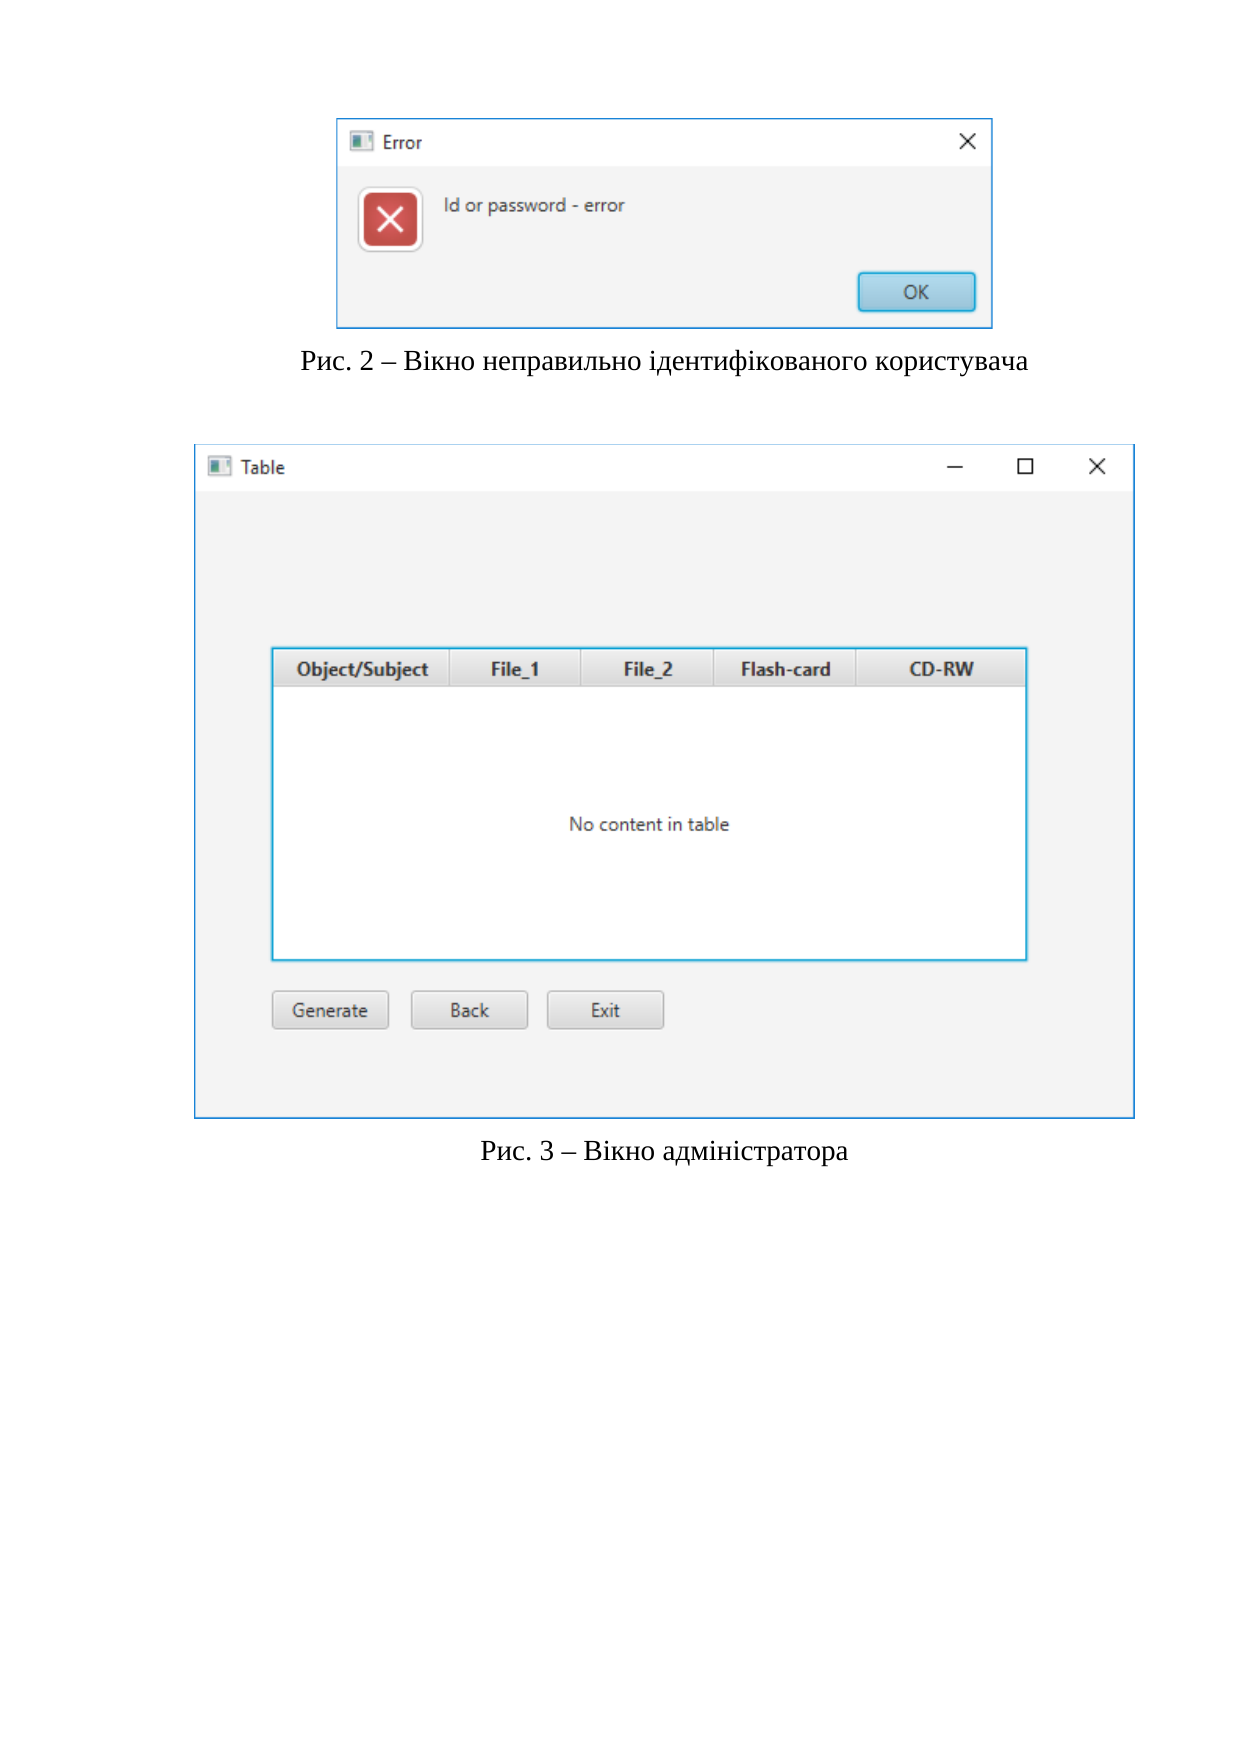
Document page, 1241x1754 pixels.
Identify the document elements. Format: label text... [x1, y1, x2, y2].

picture [336, 118, 993, 329]
text Рис. 3 – Вікно адміністратора [177, 1133, 1152, 1167]
picture [194, 444, 1135, 1119]
text Рис. 2 – Вікно неправильно ідентифікованого користувача [177, 343, 1152, 377]
